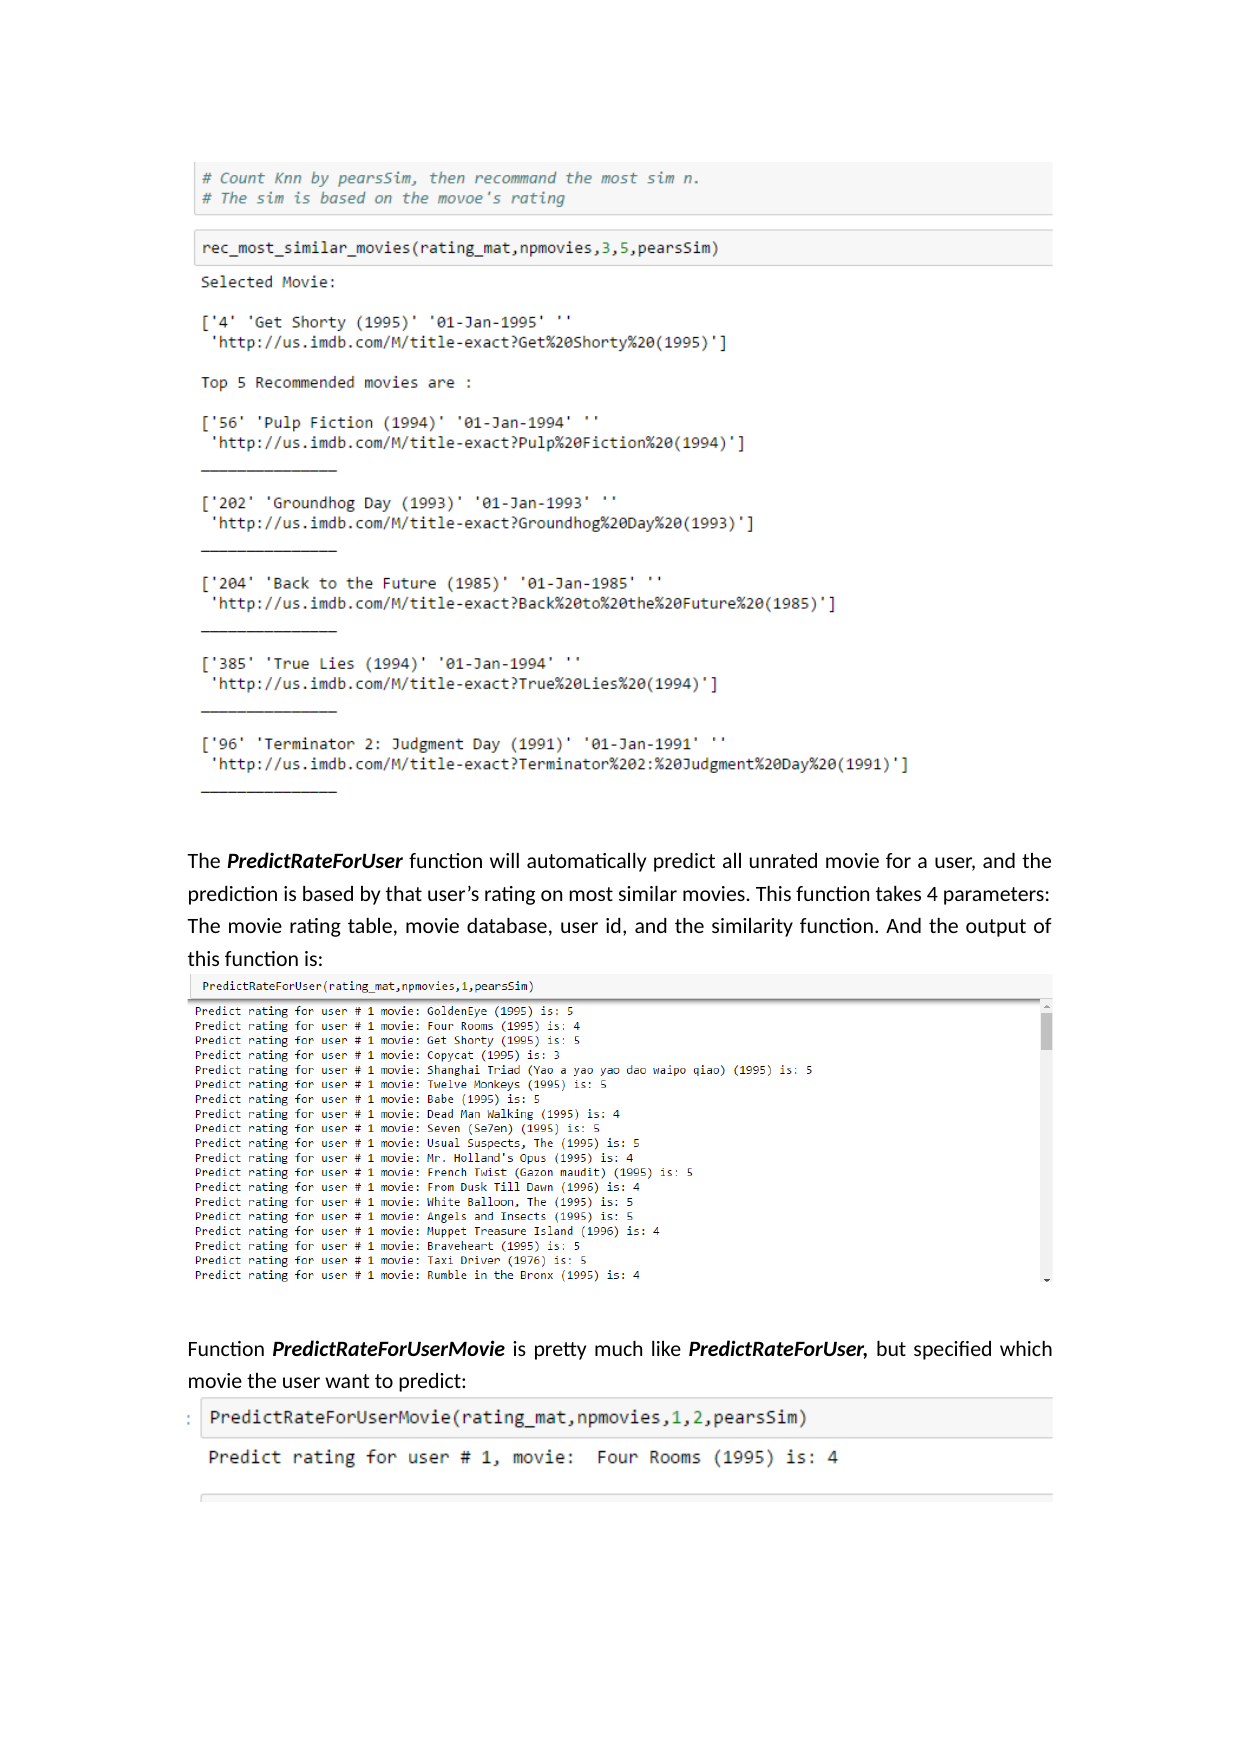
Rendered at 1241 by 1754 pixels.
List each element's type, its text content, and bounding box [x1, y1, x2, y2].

picture [187, 162, 1053, 832]
text The PredictRateForUser function will automatically predict all unrated movie for a user, and the prediction is based by that user’s rating on most similar movies. This function takes 4 parameters: [187, 844, 1053, 909]
text The movie rating table, movie database, user id, and the similarity function. And the output of this function is: [187, 909, 1053, 974]
picture [187, 974, 1053, 1282]
text Function PredictRateForUserMovie is pretty much like PredictRateForUser, but specified which movie the user want to predict: [187, 1332, 1053, 1397]
picture [187, 1397, 1053, 1502]
